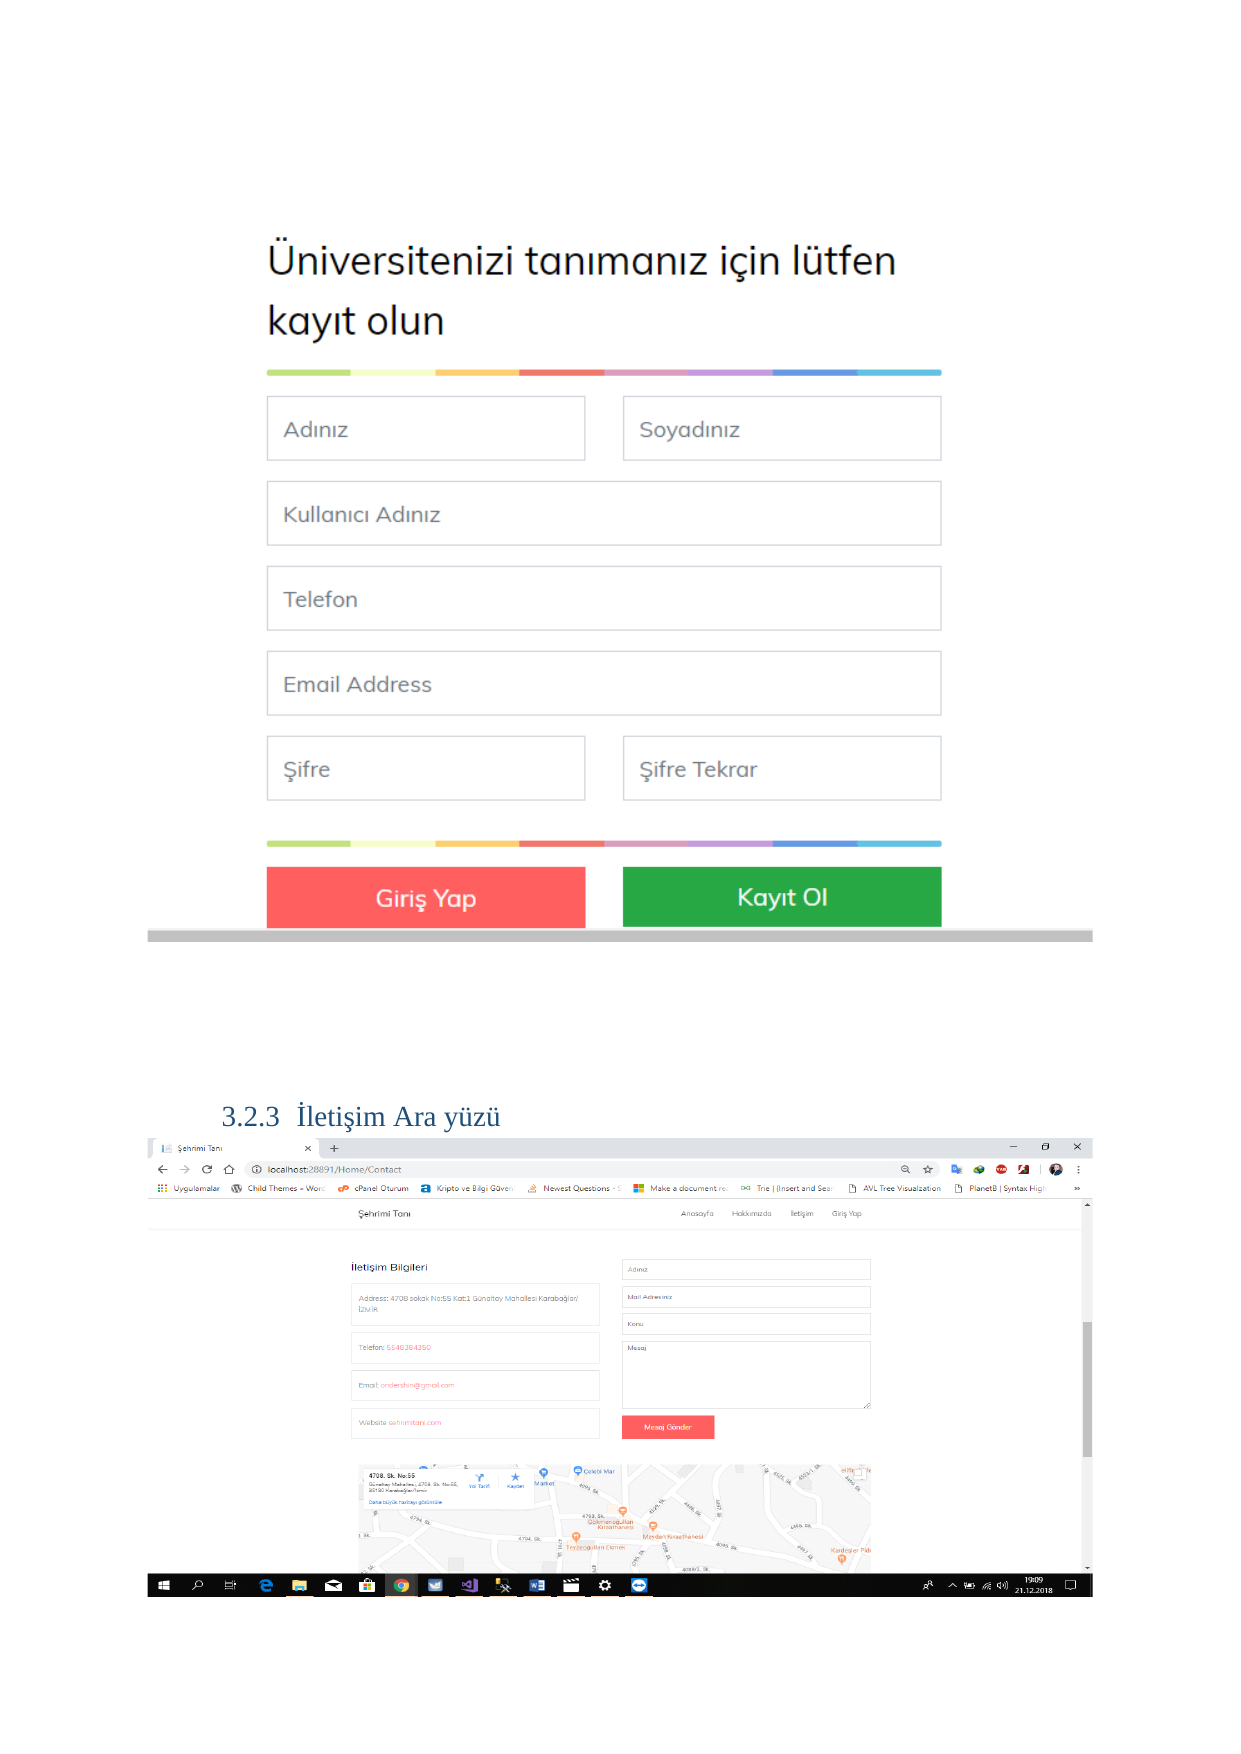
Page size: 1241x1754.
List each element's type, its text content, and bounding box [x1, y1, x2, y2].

list İletişim Ara yüzü [221, 1099, 1093, 1133]
picture [147, 1138, 1093, 1597]
picture [147, 186, 1093, 942]
